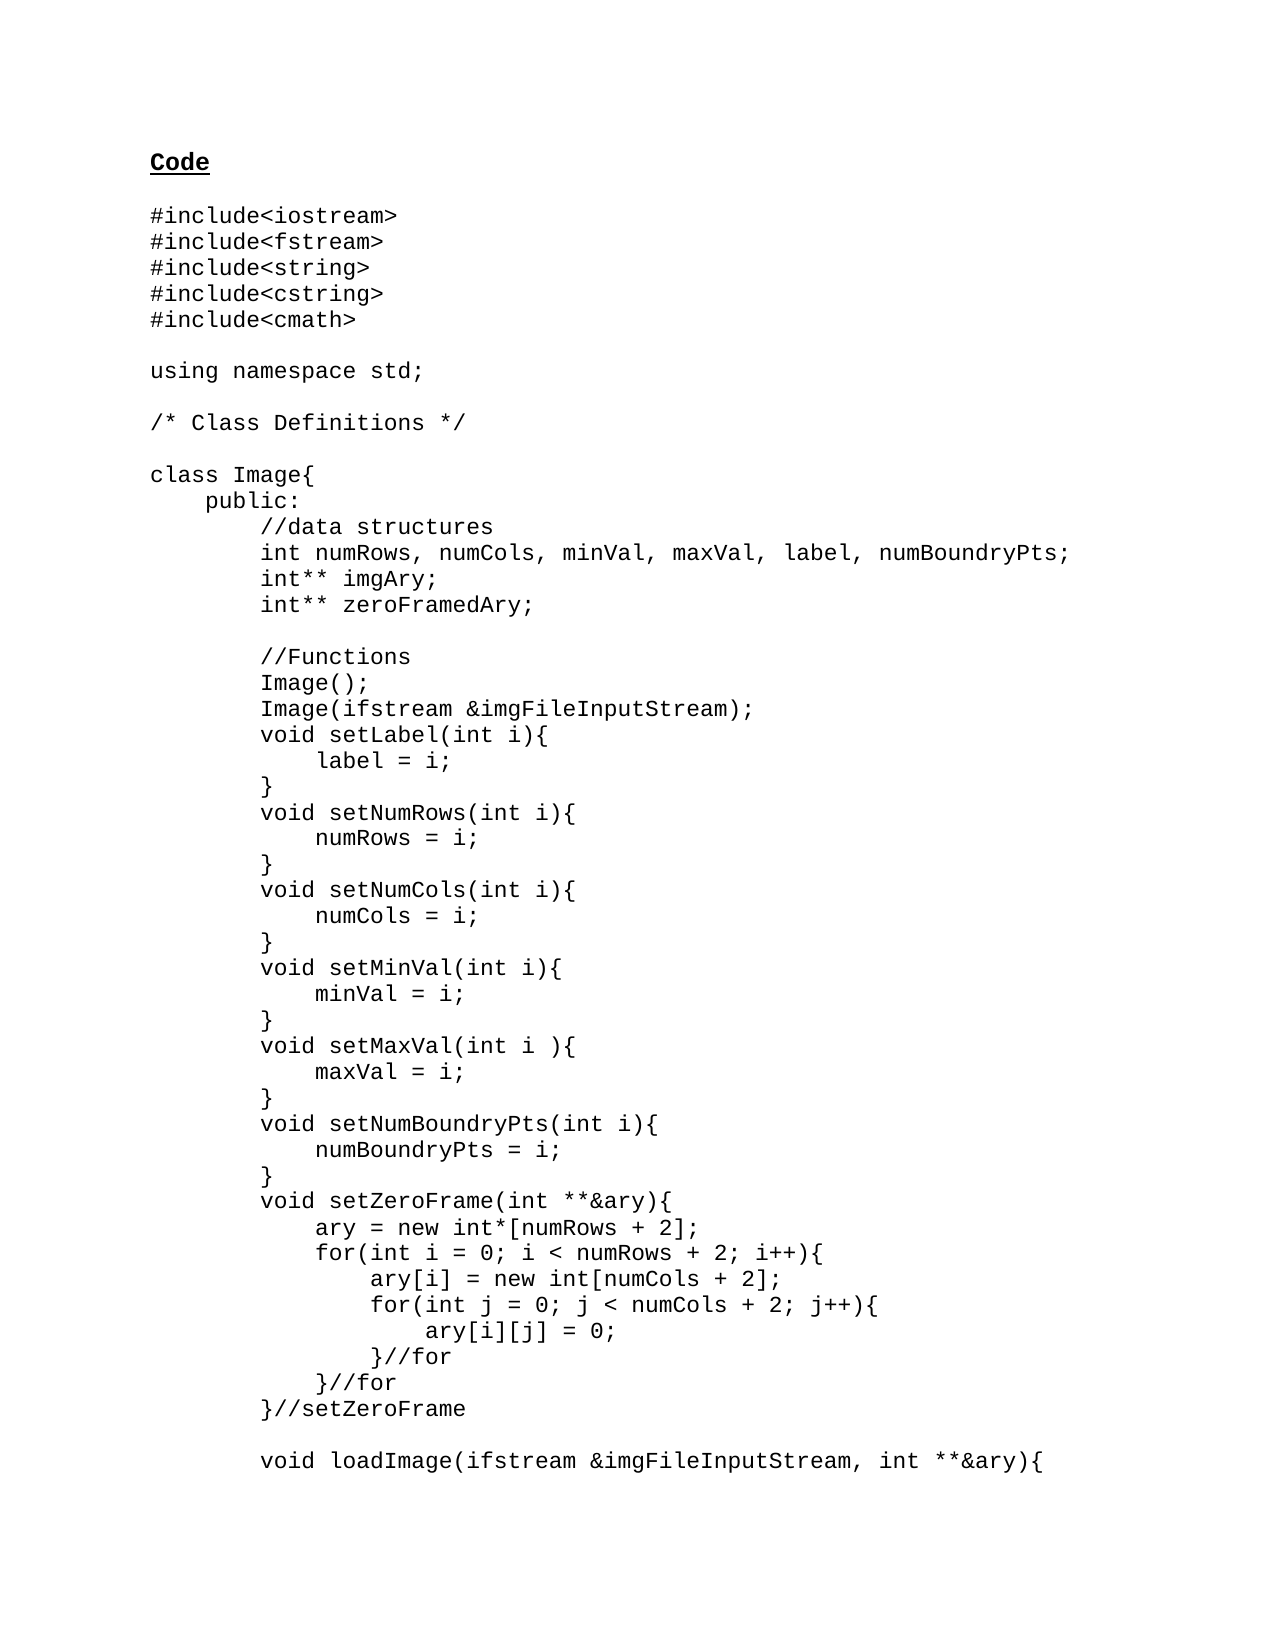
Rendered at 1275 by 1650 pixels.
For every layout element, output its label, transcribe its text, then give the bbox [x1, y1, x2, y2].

text for(int j = 0; j < numCols + 2; j++){ [150, 1294, 1125, 1319]
text void loadImage(ifstream &imgFileInputStream, int **&ary){ [150, 1449, 1125, 1475]
text ary[i] = new int[numCols + 2]; [150, 1268, 1125, 1294]
text void setNumCols(int i){ [150, 879, 1125, 904]
text } [150, 1164, 1125, 1190]
text using namespace std; [150, 360, 1125, 386]
text } [150, 931, 1125, 956]
text numCols = i; [150, 904, 1125, 931]
text } [150, 853, 1125, 879]
text ary[i][j] = 0; [150, 1319, 1125, 1346]
text } [150, 1008, 1125, 1034]
text for(int i = 0; i < numRows + 2; i++){ [150, 1242, 1125, 1268]
text #include<cstring> [150, 282, 1125, 308]
text void setLabel(int i){ [150, 723, 1125, 749]
text public: [150, 489, 1125, 516]
text numBoundryPts = i; [150, 1138, 1125, 1164]
text Code [150, 150, 1125, 178]
text }//for [150, 1371, 1125, 1397]
text /* Class Definitions */ [150, 412, 1125, 438]
text int** zeroFramedAry; [150, 593, 1125, 619]
text } [150, 1086, 1125, 1112]
text void setZeroFrame(int **&ary){ [150, 1190, 1125, 1216]
text void setMinVal(int i){ [150, 956, 1125, 982]
text Image(ifstream &imgFileInputStream); [150, 697, 1125, 723]
text numRows = i; [150, 827, 1125, 853]
text ary = new int*[numRows + 2]; [150, 1216, 1125, 1242]
text minVal = i; [150, 982, 1125, 1008]
text }//for [150, 1346, 1125, 1371]
text class Image{ [150, 464, 1125, 489]
text void setMaxVal(int i ){ [150, 1034, 1125, 1060]
text } [150, 775, 1125, 801]
text int** imgAry; [150, 567, 1125, 593]
text label = i; [150, 749, 1125, 775]
text #include<fstream> [150, 230, 1125, 256]
text maxVal = i; [150, 1060, 1125, 1086]
text void setNumRows(int i){ [150, 801, 1125, 827]
text Image(); [150, 671, 1125, 697]
text int numRows, numCols, minVal, maxVal, label, numBoundryPts; [150, 541, 1125, 567]
text //data structures [150, 516, 1125, 541]
text #include<string> [150, 256, 1125, 282]
text #include<cmath> [150, 308, 1125, 334]
text //Functions [150, 645, 1125, 671]
text #include<iostream> [150, 204, 1125, 230]
text void setNumBoundryPts(int i){ [150, 1112, 1125, 1138]
text }//setZeroFrame [150, 1397, 1125, 1423]
